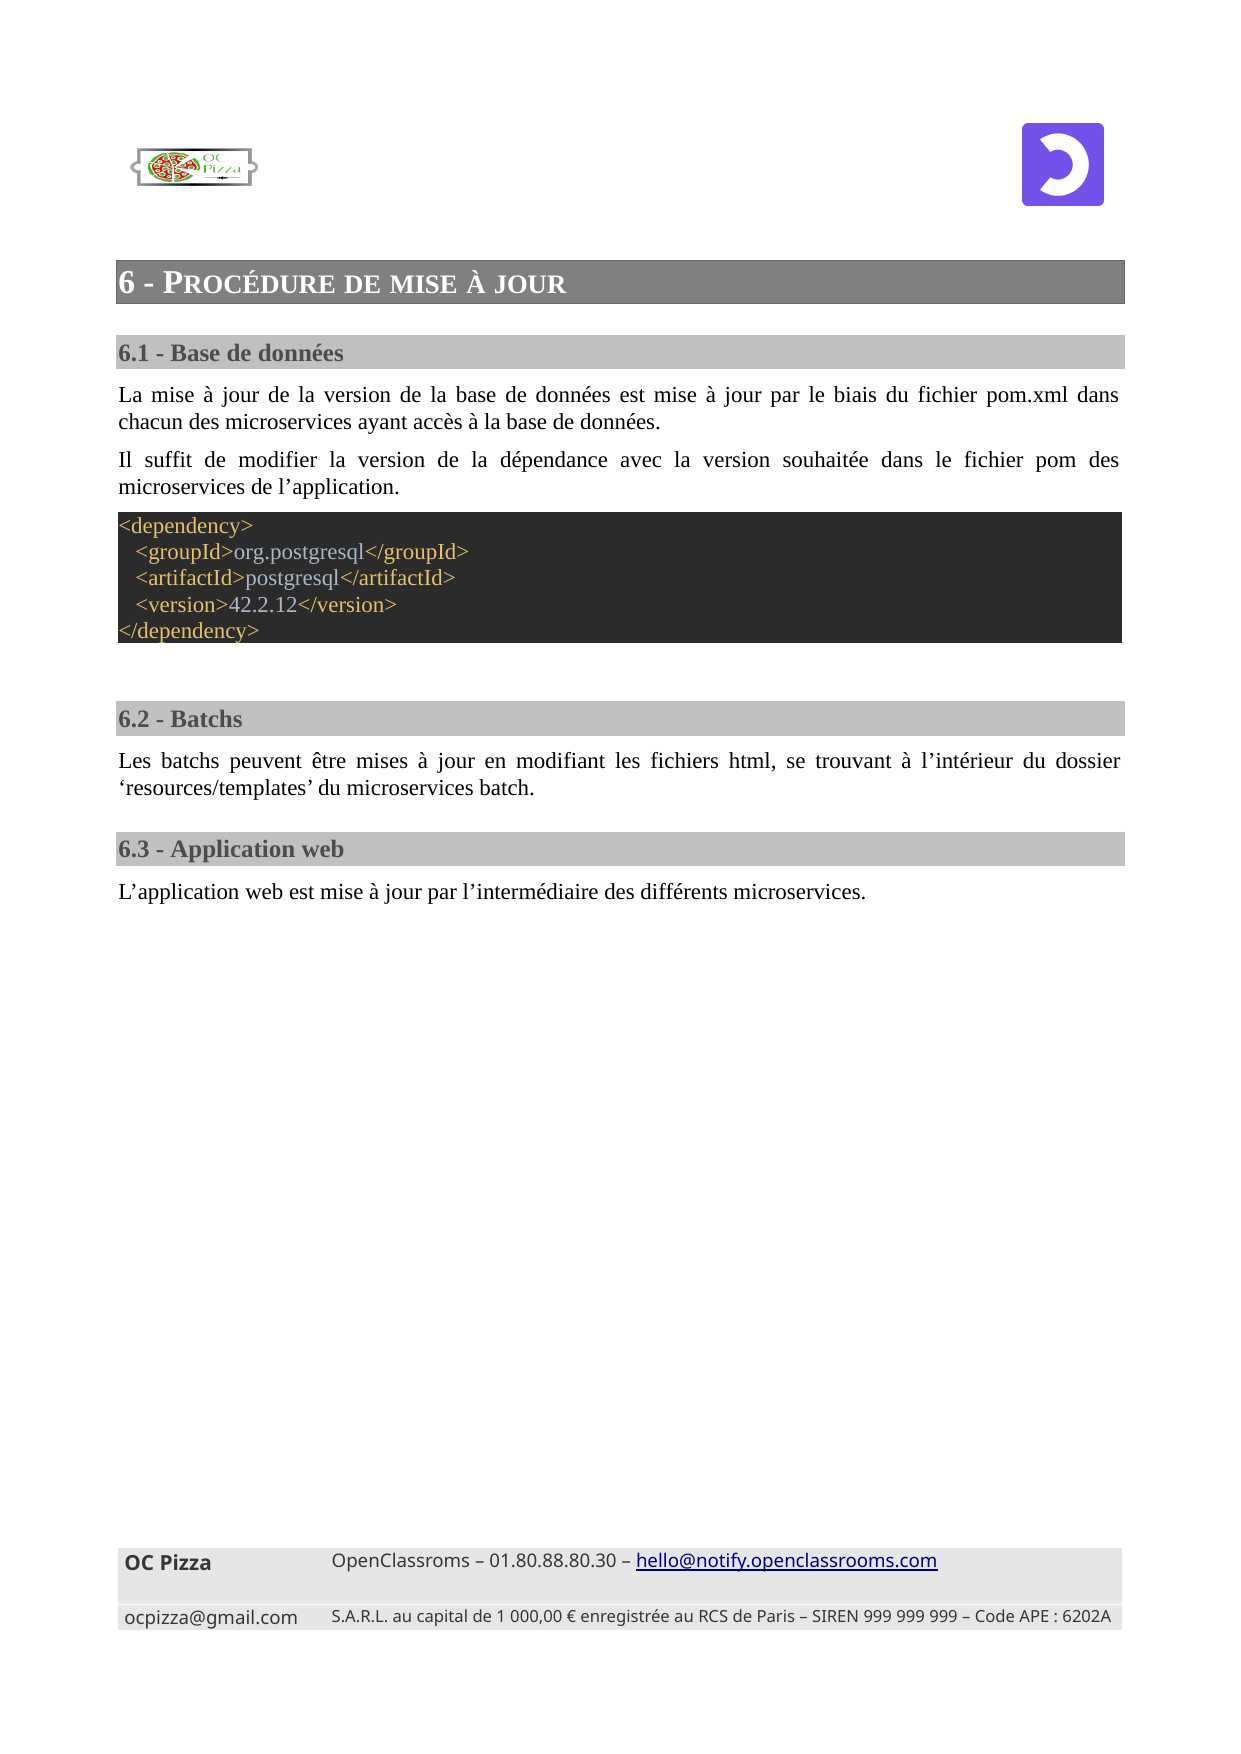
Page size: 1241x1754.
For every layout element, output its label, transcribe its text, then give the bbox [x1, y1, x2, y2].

subtitle Base de données [117, 336, 1124, 368]
picture [1022, 123, 1104, 206]
subtitle Application web [117, 833, 1124, 865]
text L’application web est mise à jour par l’intermédiaire des différents microservices. [118, 878, 1122, 904]
picture [123, 123, 265, 210]
text Les batchs peuvent être mises à jour en modifiant les fichiers html, se trouvant à l’intérieur du dossier ‘resources/templates’ du microservices batch. [118, 748, 1122, 800]
subtitle Batchs [117, 702, 1124, 735]
subtitle Procédure de mise à jour [117, 261, 1124, 303]
text Il suffit de modifier la version de la dépendance avec la version souhaitée dans le fichier pom des microservices de l’application. [118, 447, 1122, 499]
text La mise à jour de la version de la base de données est mise à jour par le biais du fichier pom.xml dans chacun des microservices ayant accès à la base de données. [118, 381, 1122, 434]
text <dependency> <groupId>org.postgresql</groupId> <artifactId>postgresql</artifactId> <version>42.2.12</version> </dependency> [118, 512, 1122, 643]
